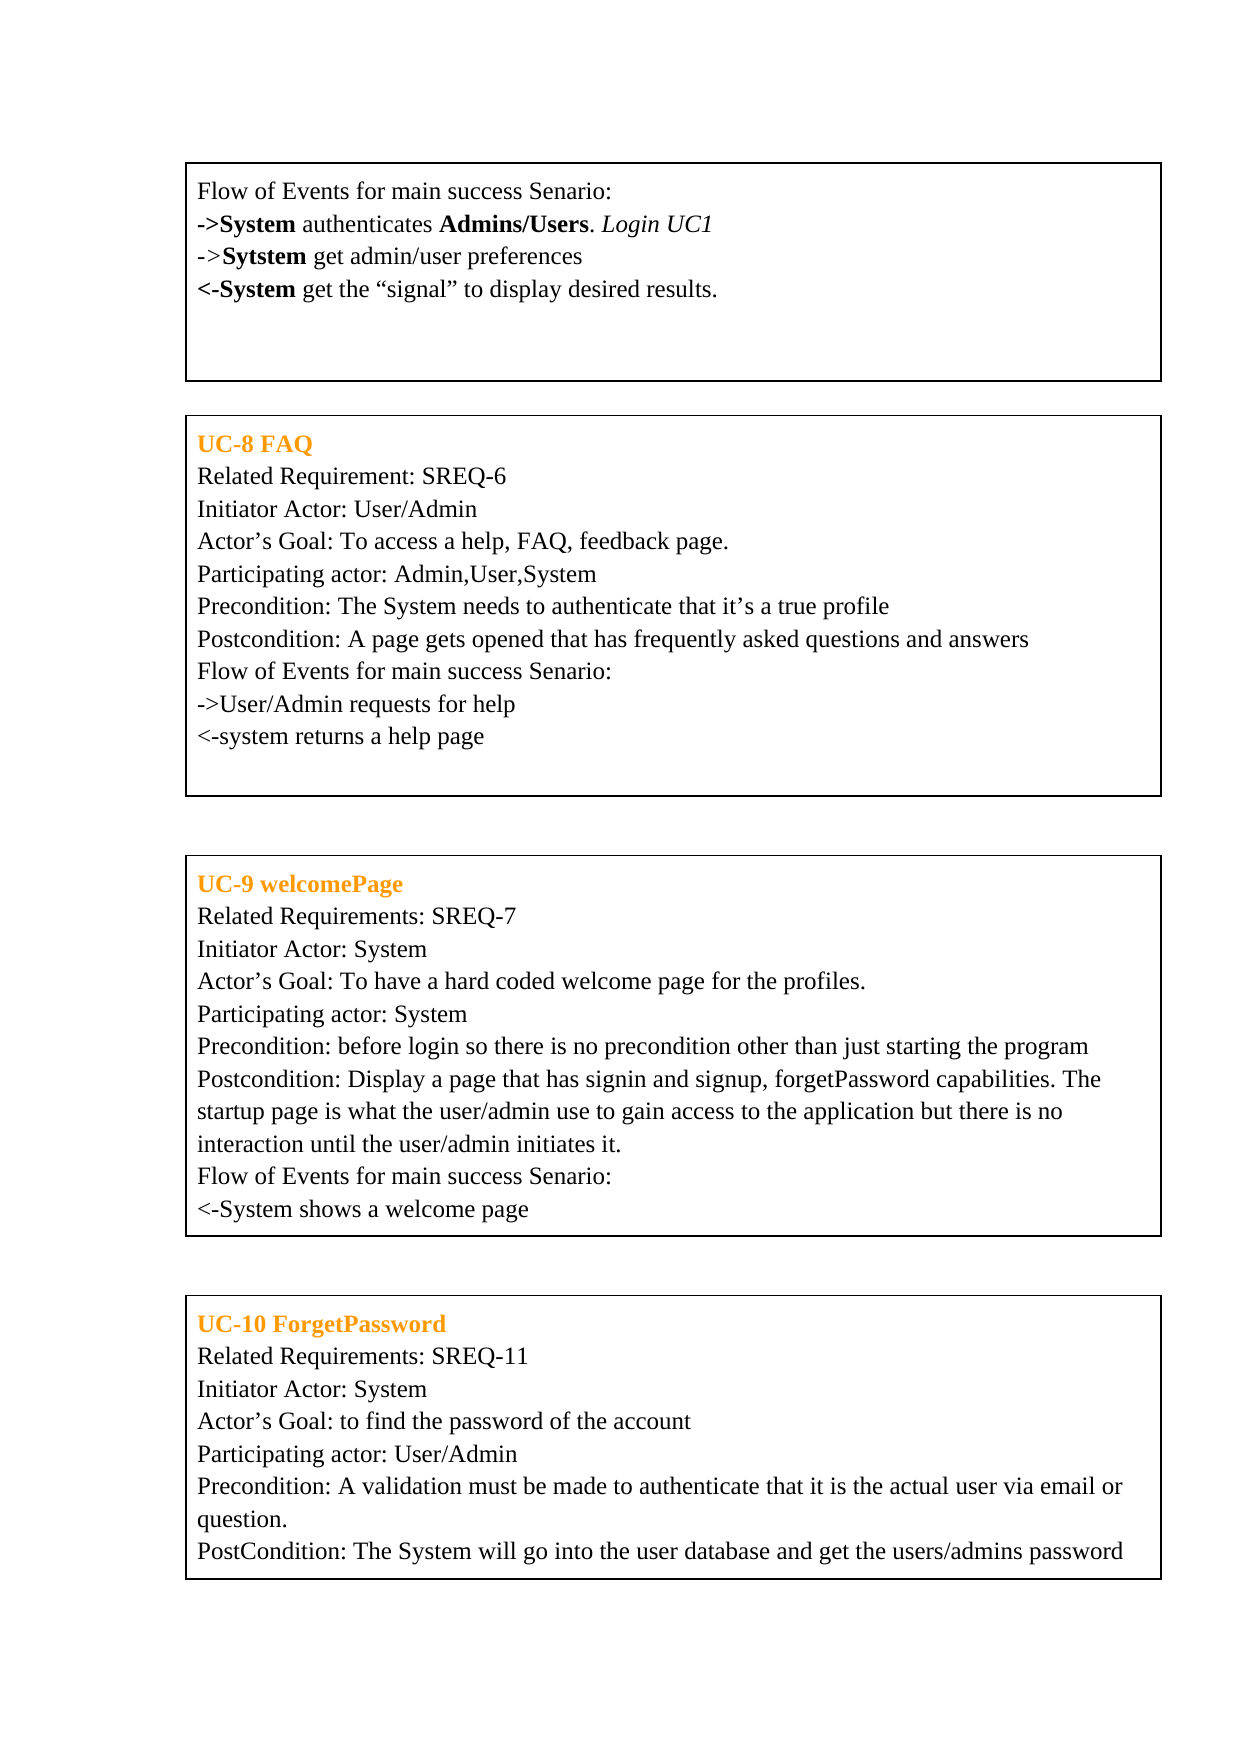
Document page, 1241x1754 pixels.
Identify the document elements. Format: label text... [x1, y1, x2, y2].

table_header UC-8 FAQ Related Requirement: SREQ-6 Initiator Actor: User/Admin Actor’s Goal: To access a help, FAQ, feedback page. Participating actor: Admin,User,System Precondition: The System needs to authenticate that it’s a true profile Postcondition: A page gets opened that has frequently asked questions and answers Flow of Events for main success Senario: ->User/Admin requests for help <-system returns a help page [187, 416, 1160, 795]
table_header UC-9 welcomePage Related Requirements: SREQ-7 Initiator Actor: System Actor’s Goal: To have a hard coded welcome page for the profiles. Participating actor: System Precondition: before login so there is no precondition other than just starting the program Postcondition: Display a page that has signin and signup, forgetPassword capabilities. The startup page is what the user/admin use to gain access to the application but there is no interaction until the user/admin initiates it. Flow of Events for main success Senario: <-System shows a welcome page [187, 856, 1160, 1235]
